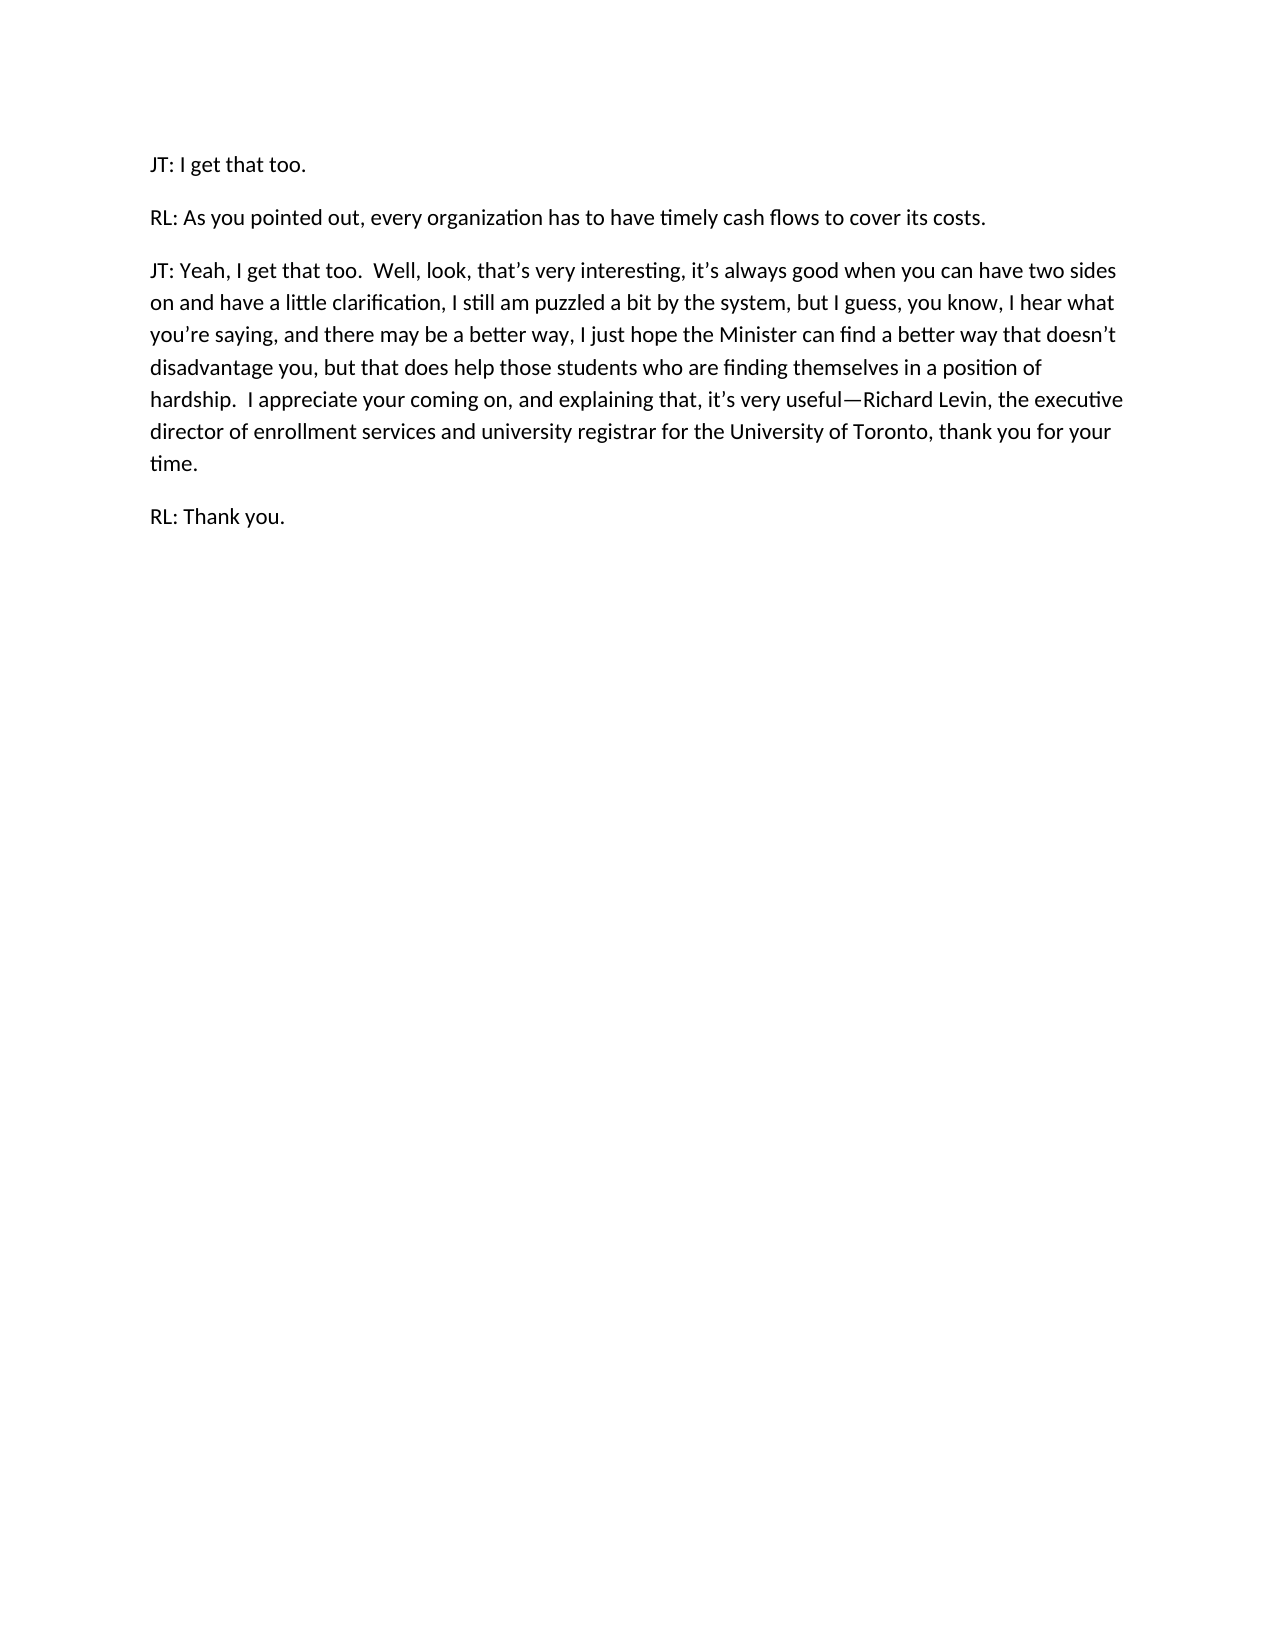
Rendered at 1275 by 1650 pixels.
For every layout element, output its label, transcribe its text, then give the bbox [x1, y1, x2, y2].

text RL: As you pointed out, every organization has to have timely cash flows to cover its costs. [150, 203, 1125, 231]
text RL: Thank you. [150, 502, 1125, 530]
text JT: Yeah, I get that too. Well, look, that’s very interesting, it’s always good when you can have two sides on and have a little clarification, I still am puzzled a bit by the system, but I guess, you know, I hear what you’re saying, and there may be a better way, I just hope the Minister can find a better way that doesn’t disadvantage you, but that does help those students who are finding themselves in a position of hardship. I appreciate your coming on, and explaining that, it’s very useful—Richard Levin, the executive director of enrollment services and university registrar for the University of Toronto, thank you for your time. [150, 256, 1125, 477]
text JT: I get that too. [150, 150, 1125, 178]
